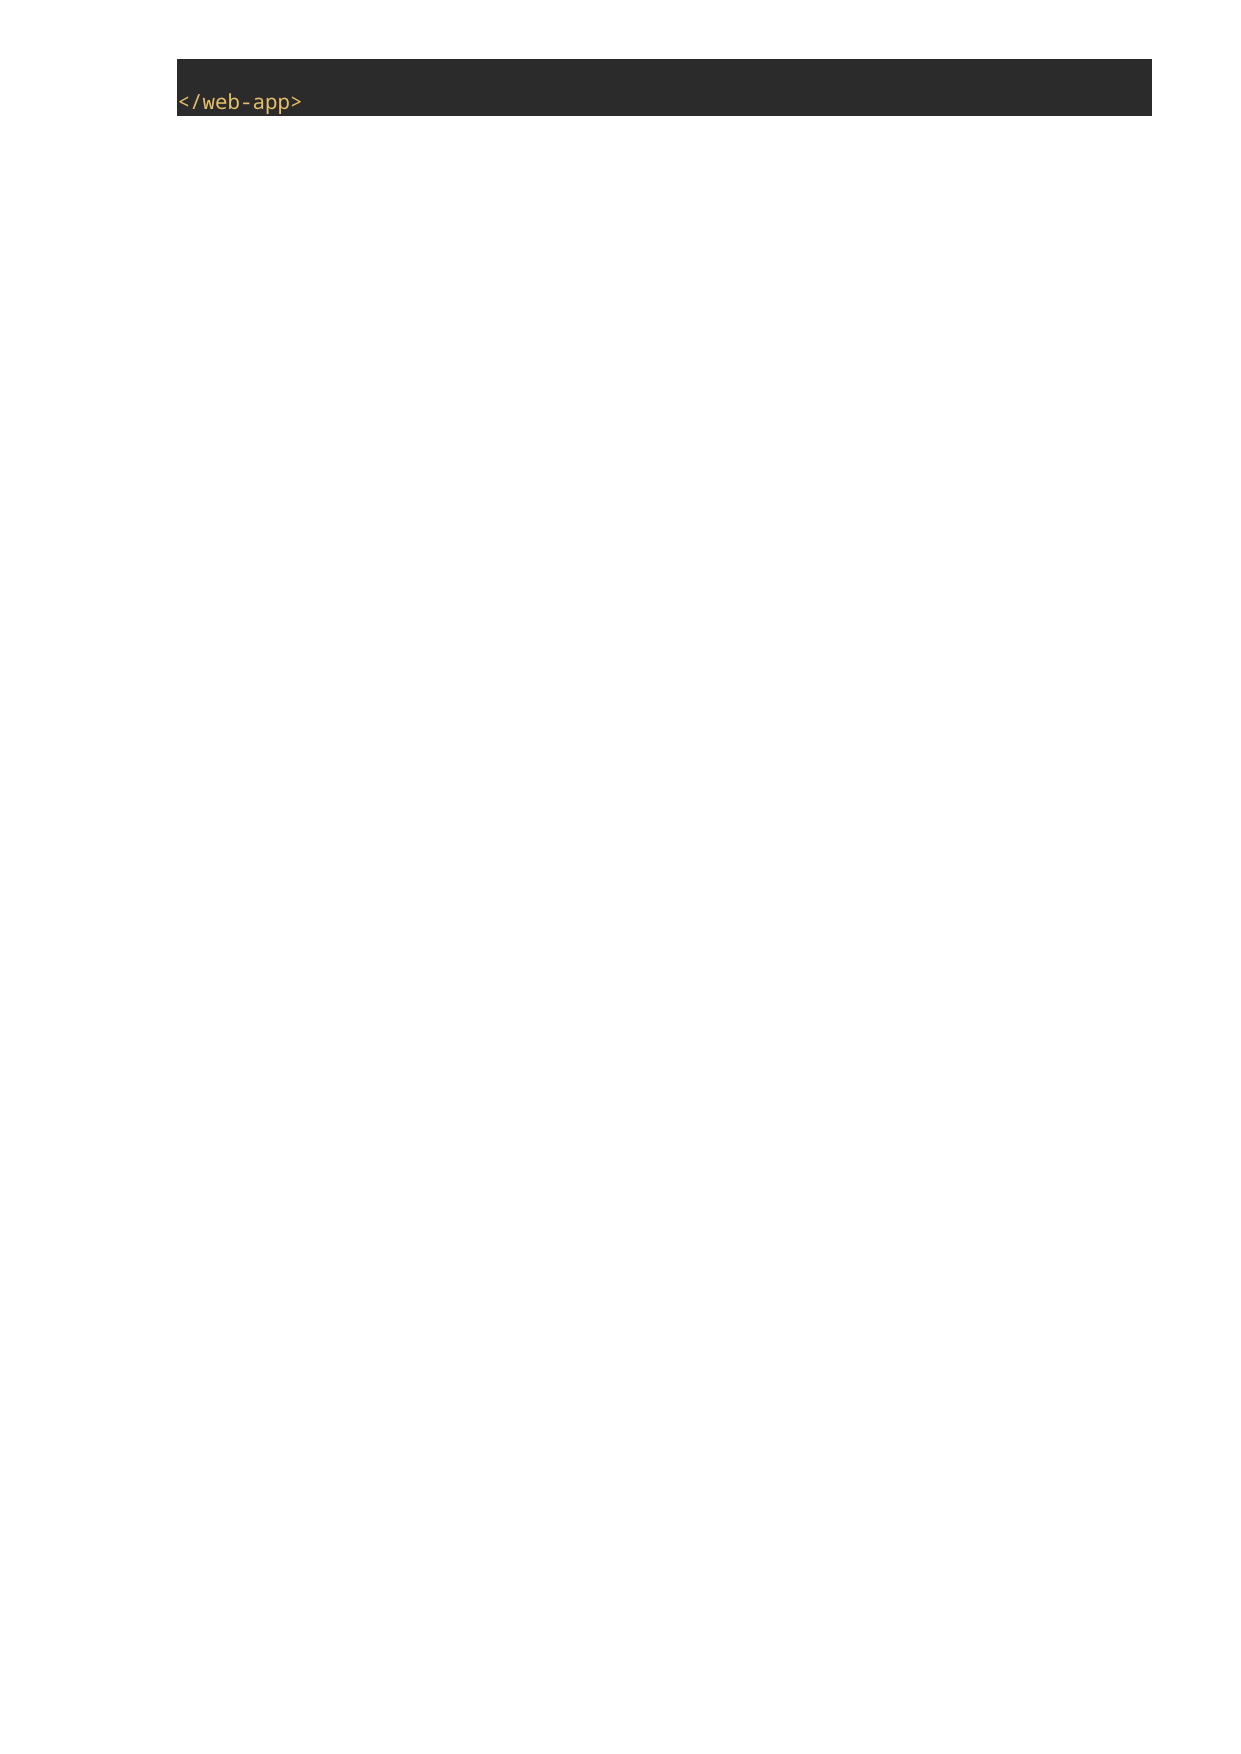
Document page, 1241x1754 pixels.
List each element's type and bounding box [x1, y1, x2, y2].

text [177, 59, 1152, 116]
